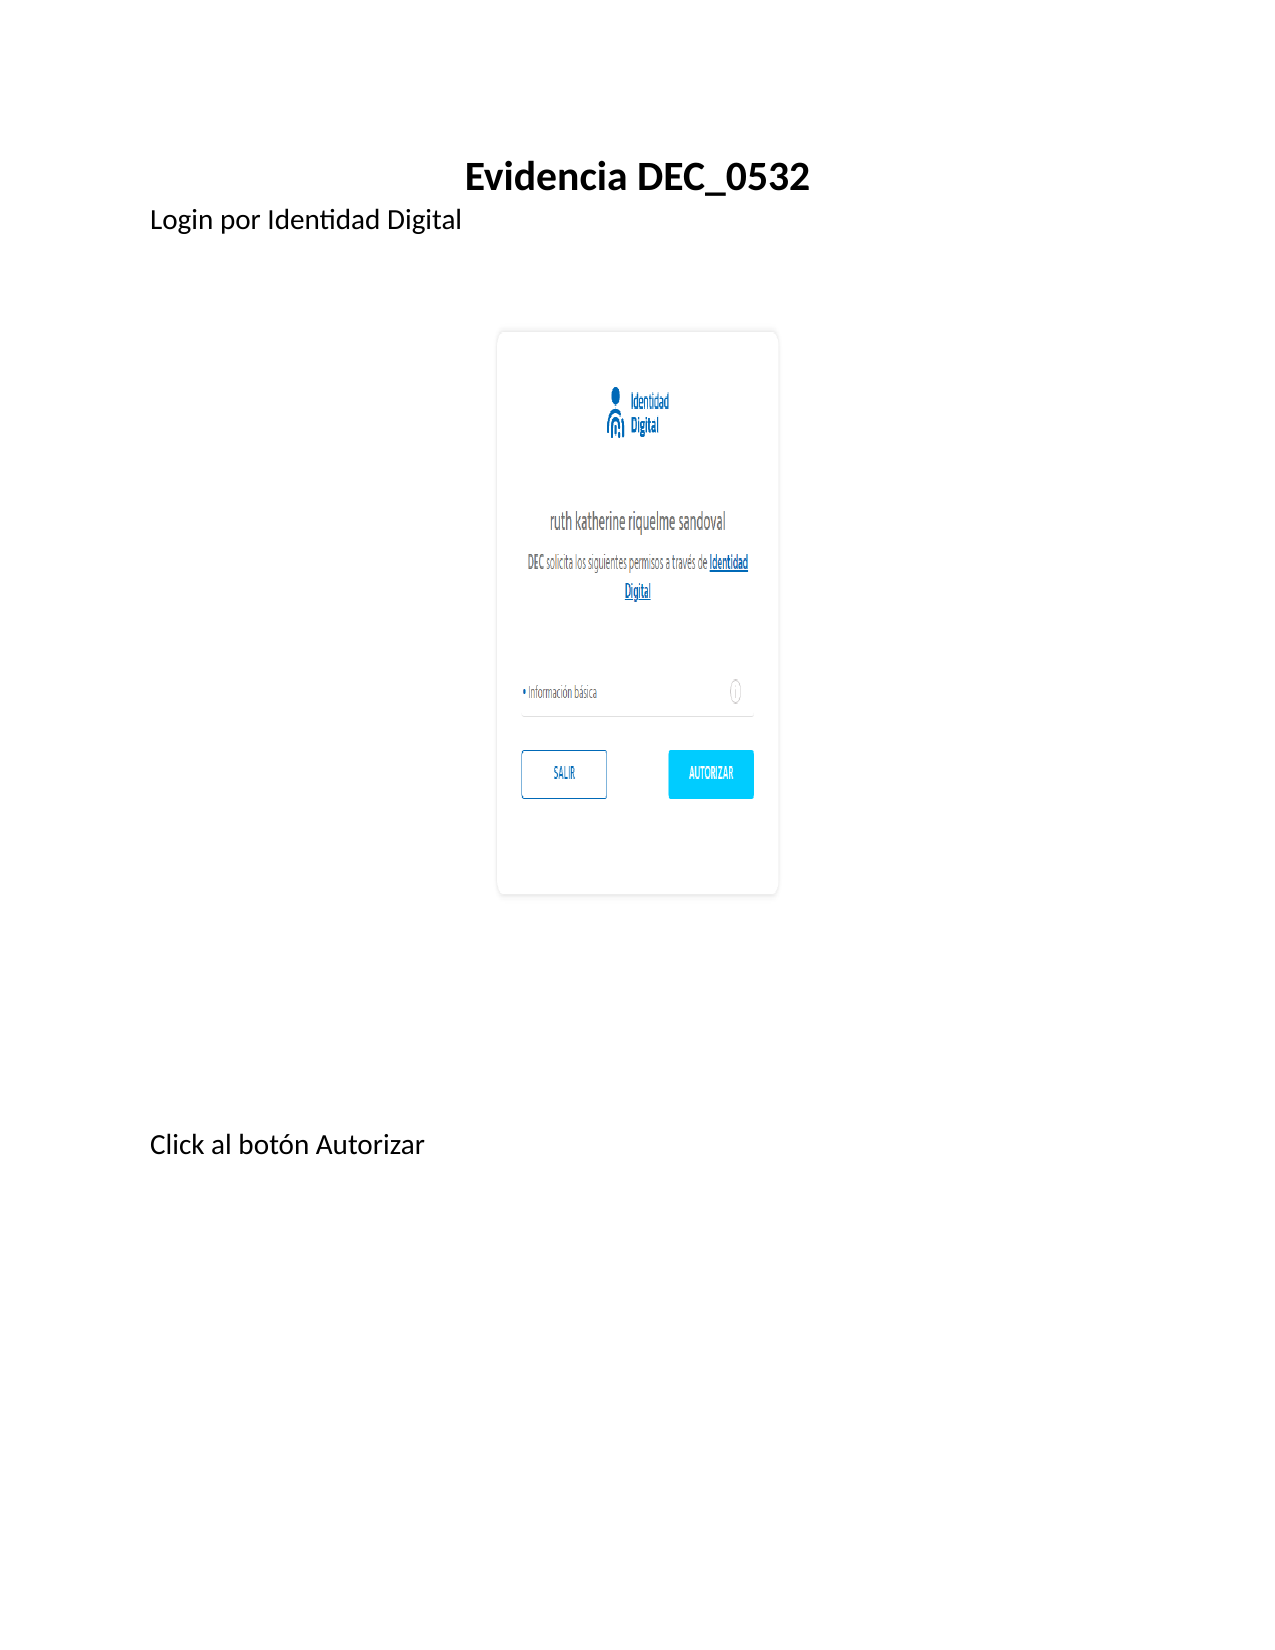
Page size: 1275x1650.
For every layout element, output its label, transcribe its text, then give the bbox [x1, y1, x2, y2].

text Click al botón Autorizar [150, 1148, 1125, 1188]
text Login por Identidad Digital [150, 207, 1125, 246]
text Evidencia DEC_0532 [150, 150, 1125, 207]
picture [220, 314, 1055, 1148]
